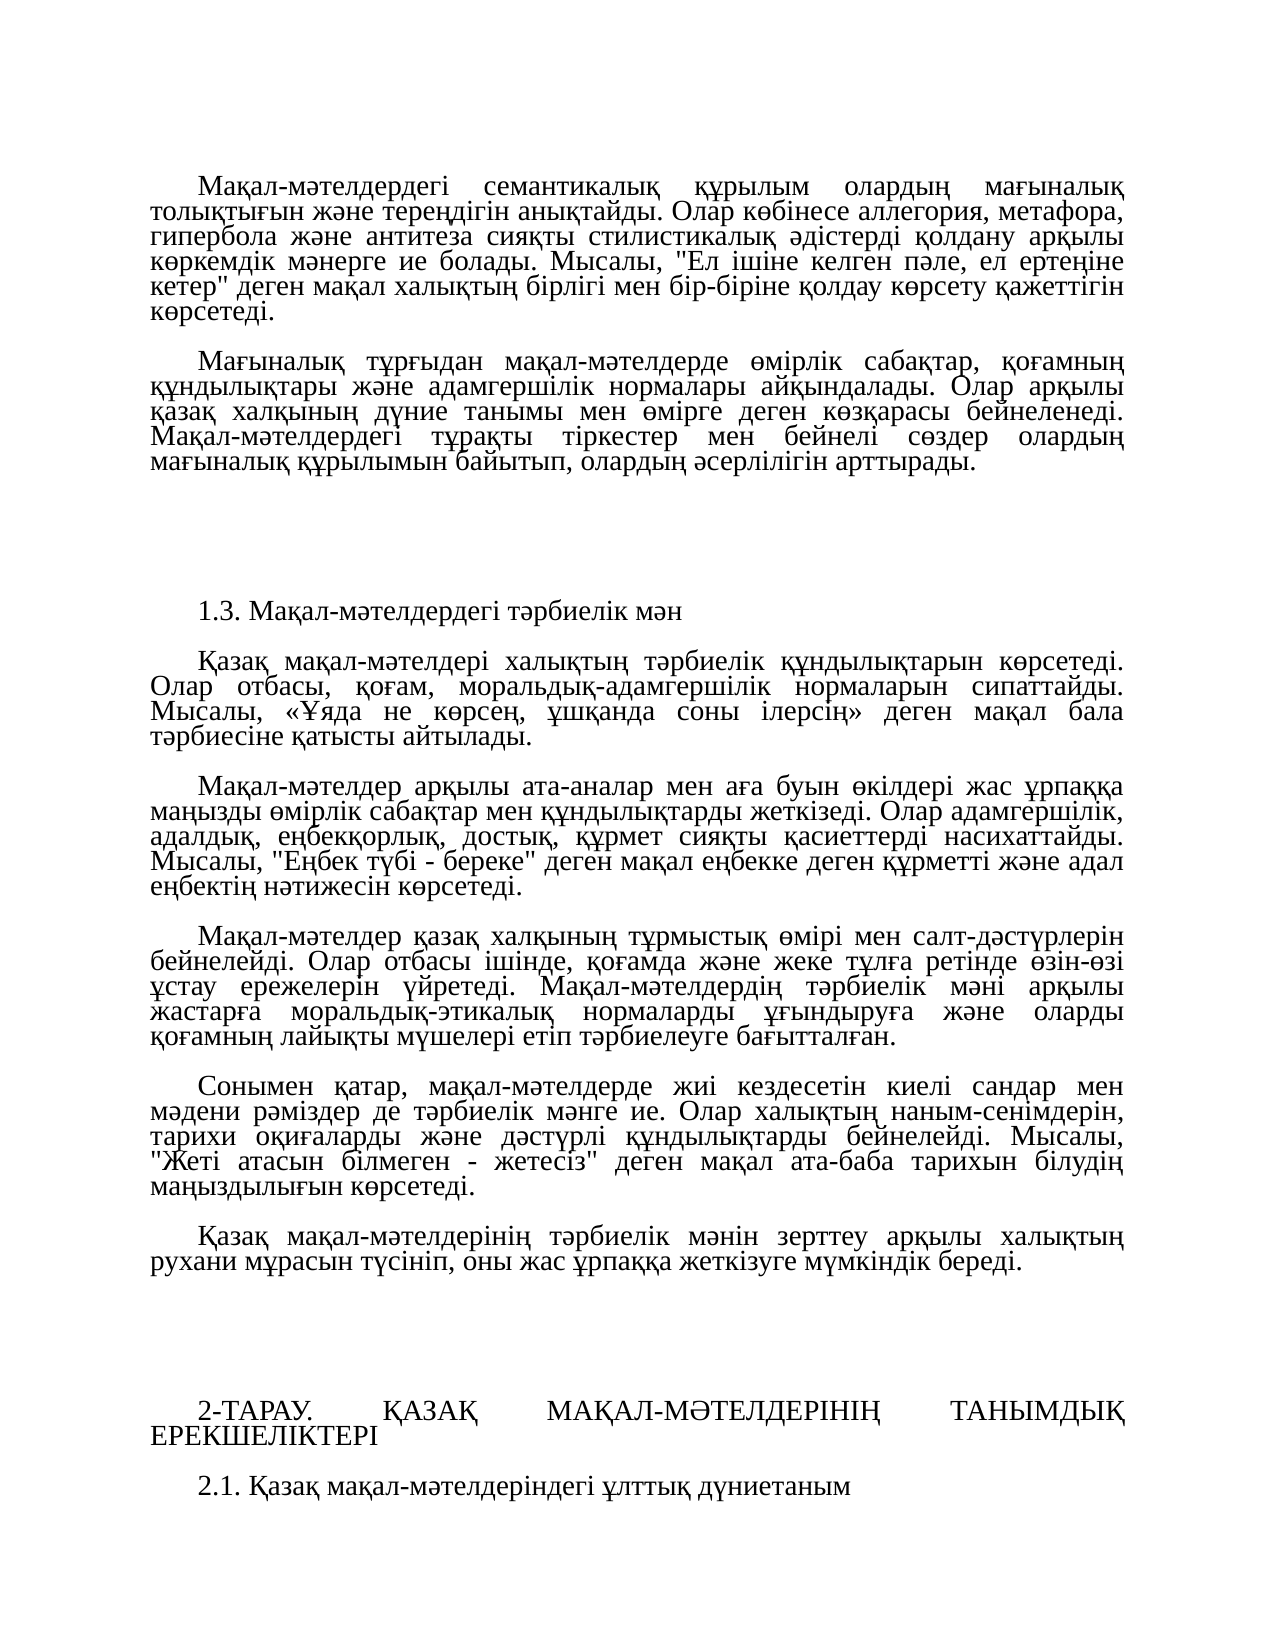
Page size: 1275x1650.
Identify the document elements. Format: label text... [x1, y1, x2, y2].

text Мақал-мәтелдердегі семантикалық құрылым олардың мағыналық толықтығын және тереңдігін анықтайды. Олар көбінесе аллегория, метафора, гипербола және антитеза сияқты стилистикалық әдістерді қолдану арқылы көркемдік мәнерге ие болады. Мысалы, "Ел ішіне келген пәле, ел ертеңіне кетер" деген мақал халықтың бірлігі мен бір-біріне қолдау көрсету қажеттігін көрсетеді. [150, 175, 1125, 325]
text 1.3. Мақал-мәтелдердегі тәрбиелік мән [150, 600, 1125, 625]
text Мақал-мәтелдер арқылы ата-аналар мен аға буын өкілдері жас ұрпаққа маңызды өмірлік сабақтар мен құндылықтарды жеткізеді. Олар адамгершілік, адалдық, еңбекқорлық, достық, құрмет сияқты қасиеттерді насихаттайды. Мысалы, "Еңбек түбі - береке" деген мақал еңбекке деген құрметті және адал еңбектің нәтижесін көрсетеді. [150, 775, 1125, 900]
text Мағыналық тұрғыдан мақал-мәтелдерде өмірлік сабақтар, қоғамның құндылықтары және адамгершілік нормалары айқындалады. Олар арқылы қазақ халқының дүние танымы мен өмірге деген көзқарасы бейнеленеді. Мақал-мәтелдердегі тұрақты тіркестер мен бейнелі сөздер олардың мағыналық құрылымын байытып, олардың әсерлілігін арттырады. [150, 350, 1125, 475]
text 2.1. Қазақ мақал-мәтелдеріндегі ұлттық дүниетаным [150, 1475, 1125, 1500]
text 2-ТАРАУ. ҚАЗАҚ МАҚАЛ-МӘТЕЛДЕРІНІҢ ТАНЫМДЫҚ ЕРЕКШЕЛІКТЕРІ [150, 1400, 1125, 1450]
text Қазақ мақал-мәтелдерінің тәрбиелік мәнін зерттеу арқылы халықтың рухани мұрасын түсініп, оны жас ұрпаққа жеткізуге мүмкіндік береді. [150, 1225, 1125, 1275]
text Қазақ мақал-мәтелдері халықтың тәрбиелік құндылықтарын көрсетеді. Олар отбасы, қоғам, моральдық-адамгершілік нормаларын сипаттайды. Мысалы, «Ұяда не көрсең, ұшқанда соны ілерсің» деген мақал бала тәрбиесіне қатысты айтылады. [150, 650, 1125, 750]
text Сонымен қатар, мақал-мәтелдерде жиі кездесетін киелі сандар мен мәдени рәміздер де тәрбиелік мәнге ие. Олар халықтың наным-сенімдерін, тарихи оқиғаларды және дәстүрлі құндылықтарды бейнелейді. Мысалы, "Жеті атасын білмеген - жетесіз" деген мақал ата-баба тарихын білудің маңыздылығын көрсетеді. [150, 1075, 1125, 1200]
text Мақал-мәтелдер қазақ халқының тұрмыстық өмірі мен салт-дәстүрлерін бейнелейді. Олар отбасы ішінде, қоғамда және жеке тұлға ретінде өзін-өзі ұстау ережелерін үйретеді. Мақал-мәтелдердің тәрбиелік мәні арқылы жастарға моральдық-этикалық нормаларды ұғындыруға және оларды қоғамның лайықты мүшелері етіп тәрбиелеуге бағытталған. [150, 925, 1125, 1050]
